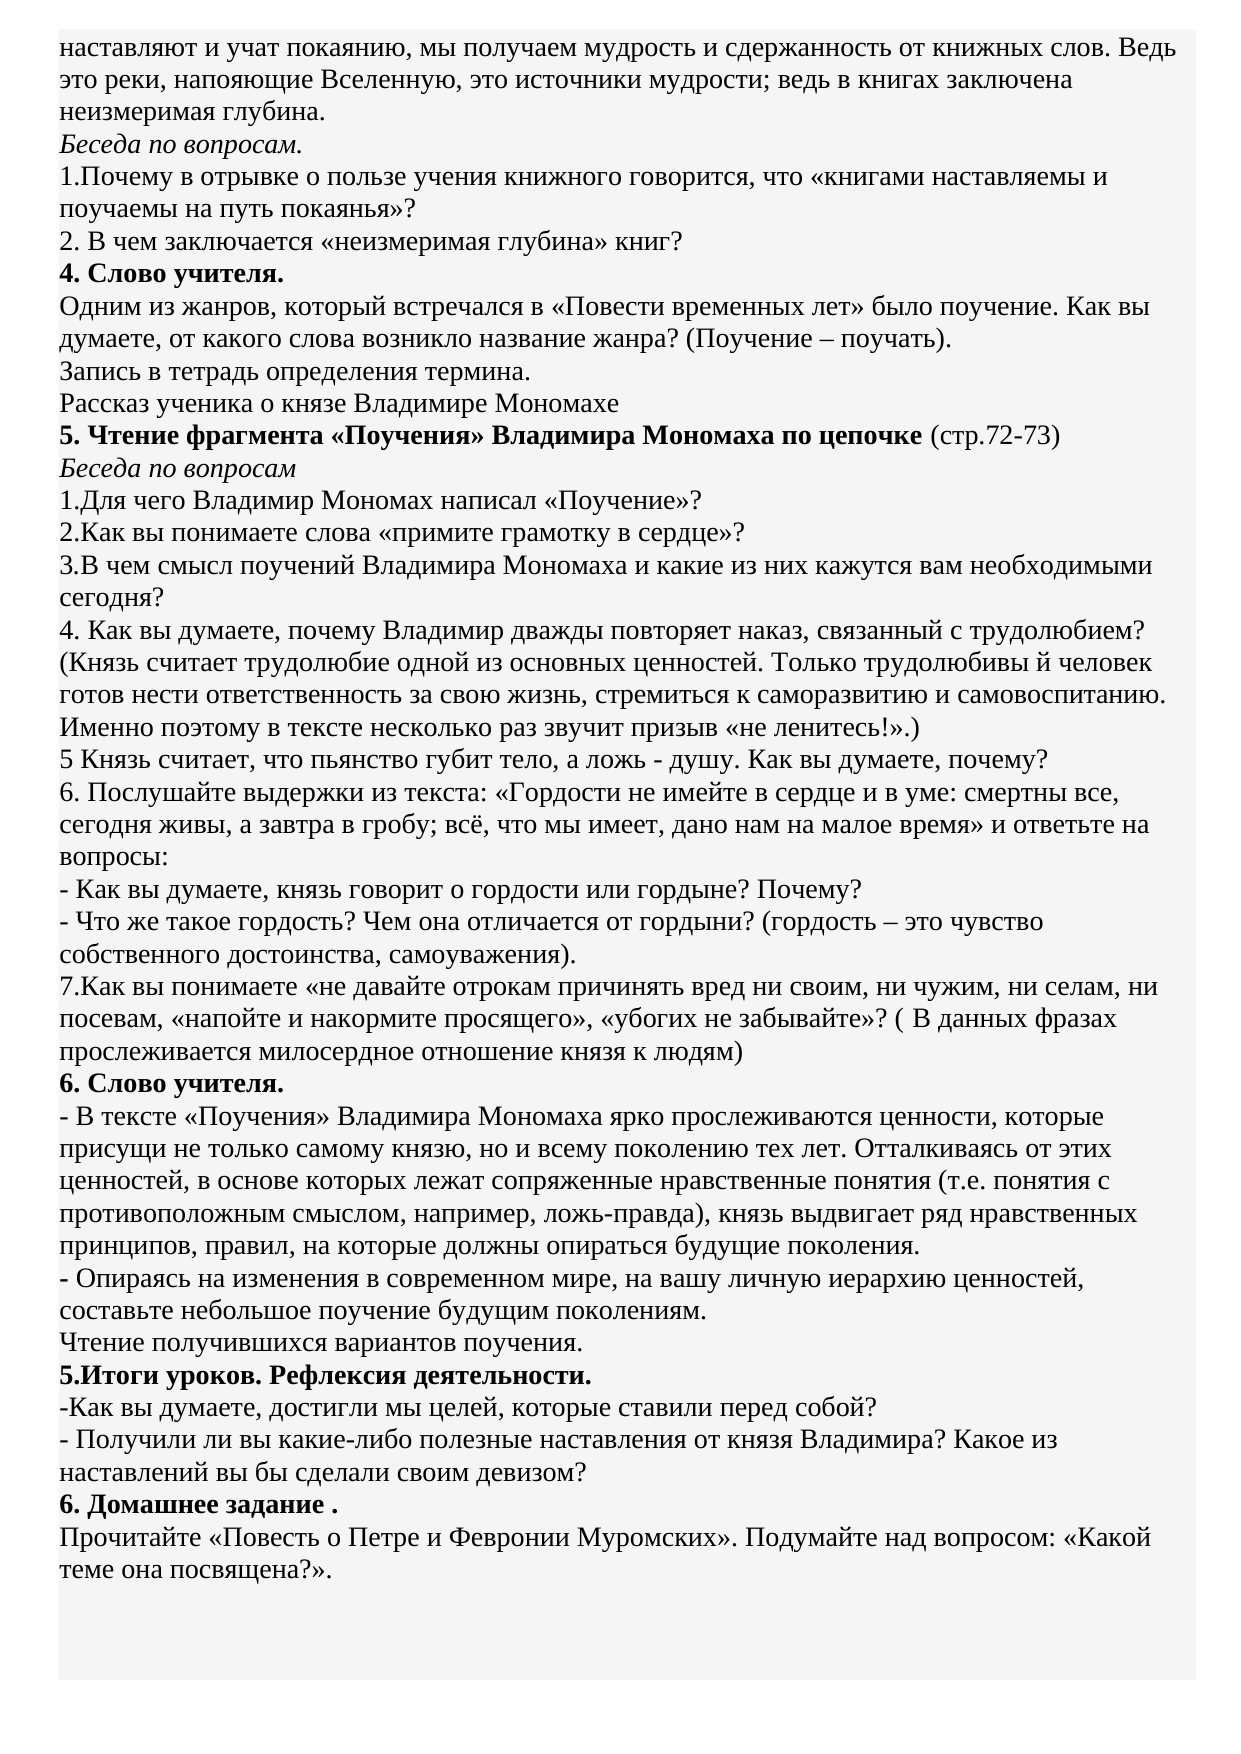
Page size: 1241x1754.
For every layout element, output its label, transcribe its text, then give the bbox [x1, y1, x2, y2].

text 1.Почему в отрывке о пользе учения книжного говорится, что «книгами наставляемы и поучаемы на путь покаянья»? 2. В чем заключается «неизмеримая глубина» книг? [59, 159, 1196, 256]
text 4. Как вы думаете, почему Владимир дважды повторяет наказ, связанный с трудолюбием? (Князь считает трудолюбие одной из основных ценностей. Только трудолюбивы й человек готов нести ответственность за свою жизнь, стремиться к саморазвитию и самовоспитанию. Именно поэтому в тексте несколько раз звучит призыв «не ленитесь!».) [59, 613, 1196, 742]
text Беседа по вопросам. [59, 127, 1196, 159]
text 1.Для чего Владимир Мономах написал «Поучение»? 2.Как вы понимаете слова «примите грамотку в сердце»? [59, 483, 1196, 548]
text Беседа по вопросам [59, 451, 1196, 483]
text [59, 29, 1196, 127]
text 4. Слово учителя. [59, 256, 1196, 289]
text - В тексте «Поучения» Владимира Мономаха ярко прослеживаются ценности, которые присущи не только самому князю, но и всему поколению тех лет. Отталкиваясь от этих ценностей, в основе которых лежат сопряженные нравственные понятия (т.е. понятия с противоположным смыслом, например, ложь-правда), князь выдвигает ряд нравственных принципов, правил, на которые должны опираться будущие поколения. [59, 1099, 1196, 1261]
text 6. Послушайте выдержки из текста: «Гордости не имейте в сердце и в уме: смертны все, сегодня живы, а завтра в гробу; всё, что мы имеет, дано нам на малое время» и ответьте на вопросы: - Как вы думаете, князь говорит о гордости или гордыне? Почему? [59, 775, 1196, 904]
text 6. Слово учителя. [59, 1066, 1196, 1099]
text - Получили ли вы какие-либо полезные наставления от князя Владимира? Какое из наставлений вы бы сделали своим девизом? 6. Домашнее задание . Прочитайте «Повесть о Петре и Февронии Муромских». Подумайте над вопросом: «Какой теме она посвящена?». [59, 1423, 1196, 1584]
text 7.Как вы понимаете «не давайте отрокам причинять вред ни своим, ни чужим, ни селам, ни посевам, «напойте и накормите просящего», «убогих не забывайте»? ( В данных фразах прослеживается милосердное отношение князя к людям) [59, 969, 1196, 1066]
text 3.В чем смысл поучений Владимира Мономаха и какие из них кажутся вам необходимыми сегодня? [59, 548, 1196, 613]
text - Что же такое гордость? Чем она отличается от гордыни? (гордость – это чувство собственного достоинства, самоуважения). [59, 904, 1196, 969]
text 5 Князь считает, что пьянство губит тело, а ложь - душу. Как вы думаете, почему? [59, 742, 1196, 775]
text - Опираясь на изменения в современном мире, на вашу личную иерархию ценностей, составьте небольшое поучение будущим поколениям. Чтение получившихся вариантов поучения. 5.Итоги уроков. Рефлексия деятельности. -Как вы думаете, достигли мы целей, которые ставили перед собой? [59, 1261, 1196, 1423]
text 5. Чтение фрагмента «Поучения» Владимира Мономаха по цепочке (стр.72-73) [59, 418, 1196, 451]
text Одним из жанров, который встречался в «Повести временных лет» было поучение. Как вы думаете, от какого слова возникло название жанра? (Поучение – поучать). Запись в тетрадь определения термина. Рассказ ученика о князе Владимире Мономахе [59, 289, 1196, 418]
